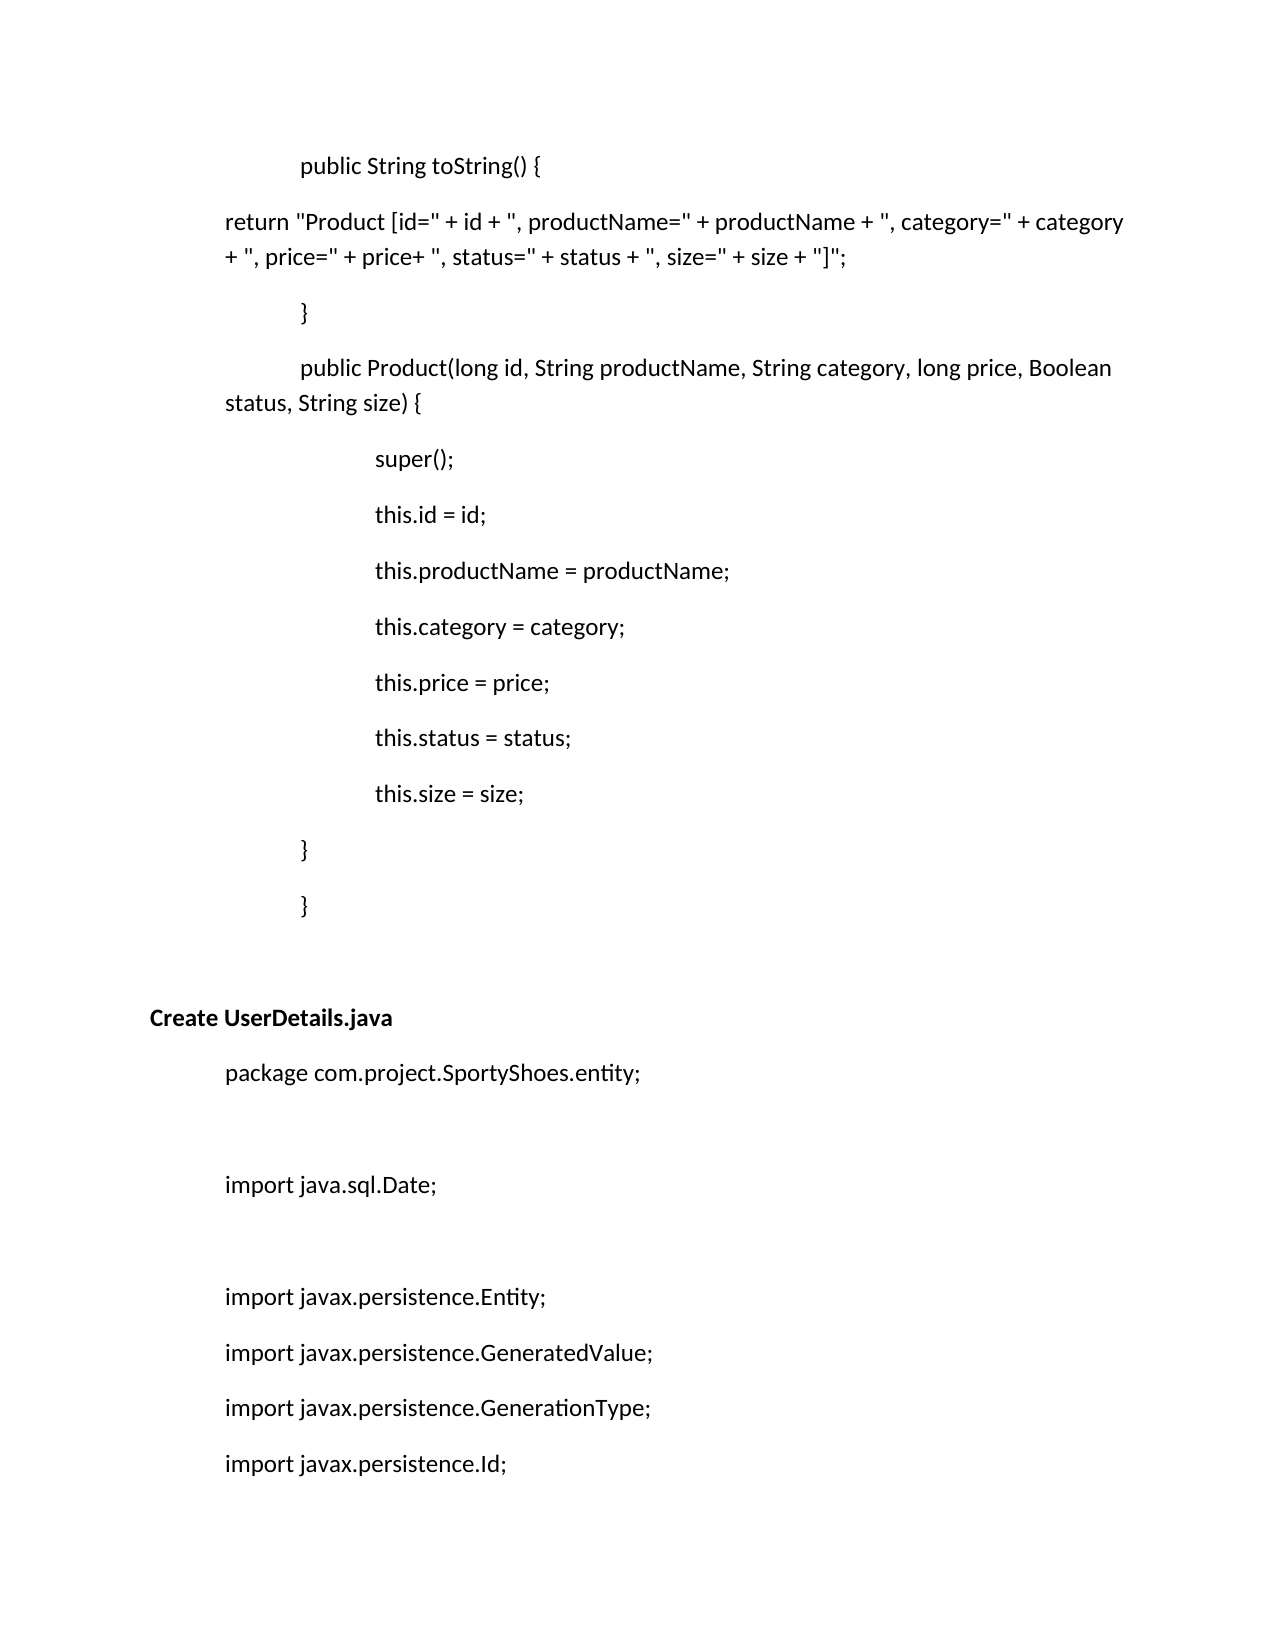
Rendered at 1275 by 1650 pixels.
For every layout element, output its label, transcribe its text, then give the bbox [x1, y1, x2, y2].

text super(); [225, 443, 1125, 474]
text Create UserDetails.java [150, 1002, 1125, 1032]
text this.productName = productName; [225, 555, 1125, 586]
text return "Product [id=" + id + ", productName=" + productName + ", category=" + category + ", price=" + price+ ", status=" + status + ", size=" + size + "]"; [225, 206, 1125, 271]
text package com.project.SportyShoes.entity; [225, 1057, 1125, 1088]
text import javax.persistence.GeneratedValue; [225, 1337, 1125, 1367]
text public String toString() { [225, 150, 1125, 181]
text this.status = status; [225, 722, 1125, 753]
text public Product(long id, String productName, String category, long price, Boolean status, String size) { [225, 352, 1125, 418]
text import java.sql.Date; [225, 1169, 1125, 1200]
text this.price = price; [225, 667, 1125, 697]
text } [225, 297, 1125, 327]
text this.category = category; [225, 611, 1125, 641]
text import javax.persistence.Id; [225, 1448, 1125, 1479]
text this.id = id; [225, 499, 1125, 530]
text } [225, 890, 1125, 921]
text import javax.persistence.Entity; [225, 1281, 1125, 1311]
text import javax.persistence.GenerationType; [225, 1392, 1125, 1423]
text } [225, 834, 1125, 865]
text this.size = size; [225, 778, 1125, 809]
